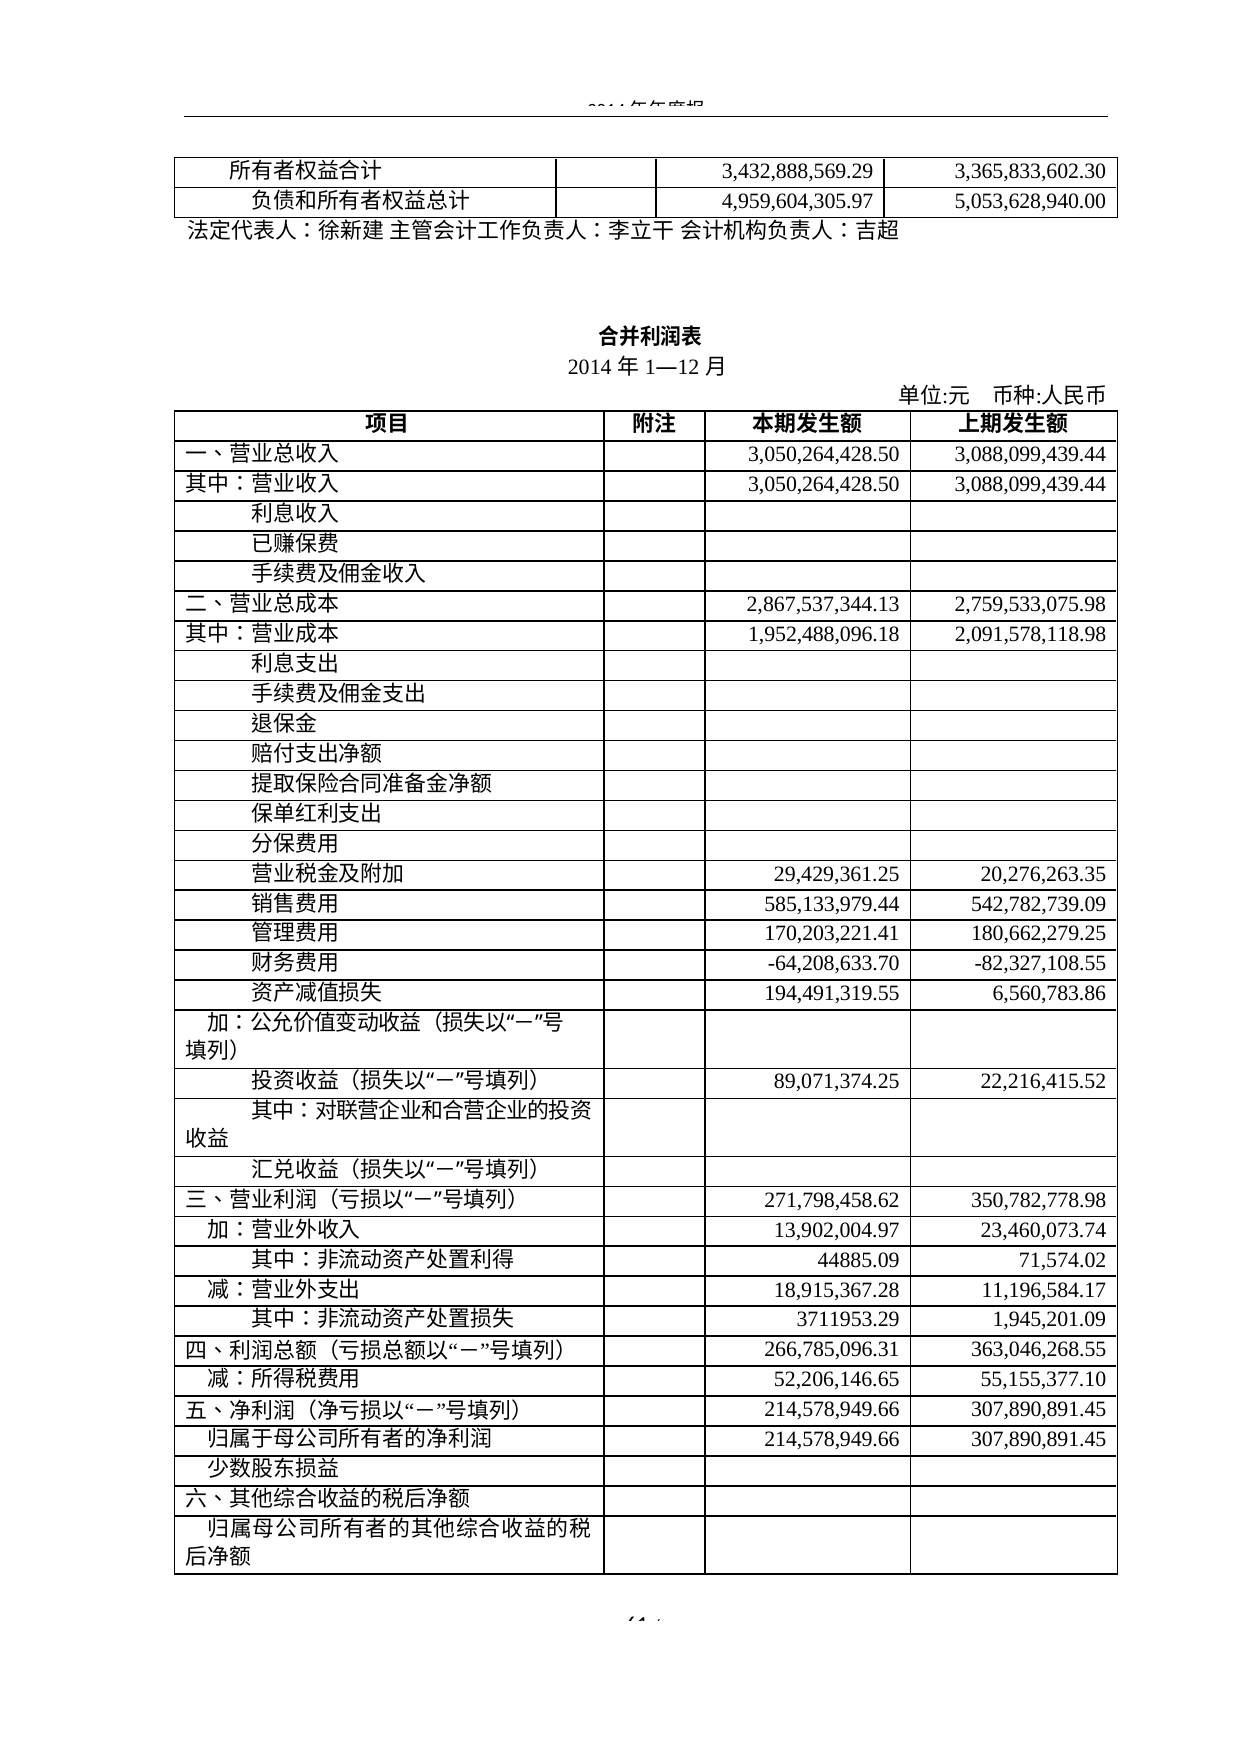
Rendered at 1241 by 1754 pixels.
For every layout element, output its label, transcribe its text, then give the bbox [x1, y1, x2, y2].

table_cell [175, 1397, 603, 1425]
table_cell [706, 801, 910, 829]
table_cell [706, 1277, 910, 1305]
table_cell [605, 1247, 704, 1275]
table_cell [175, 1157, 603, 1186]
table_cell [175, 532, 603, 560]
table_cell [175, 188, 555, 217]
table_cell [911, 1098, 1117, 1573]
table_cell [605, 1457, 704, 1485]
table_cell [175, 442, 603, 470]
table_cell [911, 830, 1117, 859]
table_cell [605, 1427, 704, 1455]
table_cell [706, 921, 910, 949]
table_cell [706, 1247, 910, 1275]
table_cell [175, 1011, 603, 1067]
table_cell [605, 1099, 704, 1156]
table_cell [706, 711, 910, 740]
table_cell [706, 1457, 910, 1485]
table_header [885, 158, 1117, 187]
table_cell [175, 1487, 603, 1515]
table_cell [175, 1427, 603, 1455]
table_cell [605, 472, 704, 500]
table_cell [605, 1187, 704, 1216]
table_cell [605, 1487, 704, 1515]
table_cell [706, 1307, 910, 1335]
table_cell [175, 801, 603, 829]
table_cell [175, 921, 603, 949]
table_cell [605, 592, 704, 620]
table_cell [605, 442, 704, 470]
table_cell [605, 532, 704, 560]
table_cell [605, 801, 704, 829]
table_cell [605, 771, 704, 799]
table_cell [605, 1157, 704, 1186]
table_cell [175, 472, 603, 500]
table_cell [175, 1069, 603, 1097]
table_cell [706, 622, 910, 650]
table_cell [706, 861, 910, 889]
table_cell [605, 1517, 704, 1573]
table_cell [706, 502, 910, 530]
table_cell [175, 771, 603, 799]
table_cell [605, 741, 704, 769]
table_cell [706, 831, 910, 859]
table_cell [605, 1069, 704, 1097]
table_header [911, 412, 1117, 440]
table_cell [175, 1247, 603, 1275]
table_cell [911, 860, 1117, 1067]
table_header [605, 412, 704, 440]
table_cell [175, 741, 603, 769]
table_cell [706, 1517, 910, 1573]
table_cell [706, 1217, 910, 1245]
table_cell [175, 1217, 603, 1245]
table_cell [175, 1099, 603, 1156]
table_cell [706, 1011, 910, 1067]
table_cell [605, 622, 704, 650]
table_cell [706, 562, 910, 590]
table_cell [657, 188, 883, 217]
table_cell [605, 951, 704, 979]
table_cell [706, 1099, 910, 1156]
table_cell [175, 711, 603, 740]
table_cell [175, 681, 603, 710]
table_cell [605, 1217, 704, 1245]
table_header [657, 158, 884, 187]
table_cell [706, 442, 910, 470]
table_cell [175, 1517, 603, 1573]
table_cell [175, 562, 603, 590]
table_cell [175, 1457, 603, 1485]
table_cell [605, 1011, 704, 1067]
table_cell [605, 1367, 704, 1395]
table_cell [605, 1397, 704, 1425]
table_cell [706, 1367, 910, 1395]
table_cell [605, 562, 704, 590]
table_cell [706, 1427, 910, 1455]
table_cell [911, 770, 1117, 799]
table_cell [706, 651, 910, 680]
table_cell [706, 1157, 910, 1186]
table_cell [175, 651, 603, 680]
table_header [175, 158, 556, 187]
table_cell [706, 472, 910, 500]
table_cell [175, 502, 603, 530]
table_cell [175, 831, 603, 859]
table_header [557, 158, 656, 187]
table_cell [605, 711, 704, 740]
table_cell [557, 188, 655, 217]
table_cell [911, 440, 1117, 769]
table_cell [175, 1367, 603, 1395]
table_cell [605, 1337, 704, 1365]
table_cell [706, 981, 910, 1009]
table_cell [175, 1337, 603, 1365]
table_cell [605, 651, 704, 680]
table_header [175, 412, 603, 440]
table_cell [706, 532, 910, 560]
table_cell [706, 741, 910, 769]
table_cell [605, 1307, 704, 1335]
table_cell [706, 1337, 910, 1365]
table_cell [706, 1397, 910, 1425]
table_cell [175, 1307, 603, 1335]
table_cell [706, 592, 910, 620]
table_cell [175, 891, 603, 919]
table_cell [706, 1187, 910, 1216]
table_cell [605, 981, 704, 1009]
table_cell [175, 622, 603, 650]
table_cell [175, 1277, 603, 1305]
subtitle 合并利润表 [164, 322, 702, 350]
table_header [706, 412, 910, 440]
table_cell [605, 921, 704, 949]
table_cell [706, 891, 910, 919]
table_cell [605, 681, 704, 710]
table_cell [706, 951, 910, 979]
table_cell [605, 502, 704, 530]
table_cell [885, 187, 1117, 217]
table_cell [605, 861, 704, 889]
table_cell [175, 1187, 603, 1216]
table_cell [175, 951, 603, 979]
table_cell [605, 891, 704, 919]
text 2014 年 1—12 月 [164, 350, 726, 380]
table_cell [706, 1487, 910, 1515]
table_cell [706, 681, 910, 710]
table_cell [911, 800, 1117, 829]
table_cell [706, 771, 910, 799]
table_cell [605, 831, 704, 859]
text 法定代表人：徐新建 主管会计工作负责人：李立干 会计机构负责人：吉超 [187, 218, 1108, 243]
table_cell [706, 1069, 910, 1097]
text 单位:元 币种:人民币 [898, 381, 1132, 410]
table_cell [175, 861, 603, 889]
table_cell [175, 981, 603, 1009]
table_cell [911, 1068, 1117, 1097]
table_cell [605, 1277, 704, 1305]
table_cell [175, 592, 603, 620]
